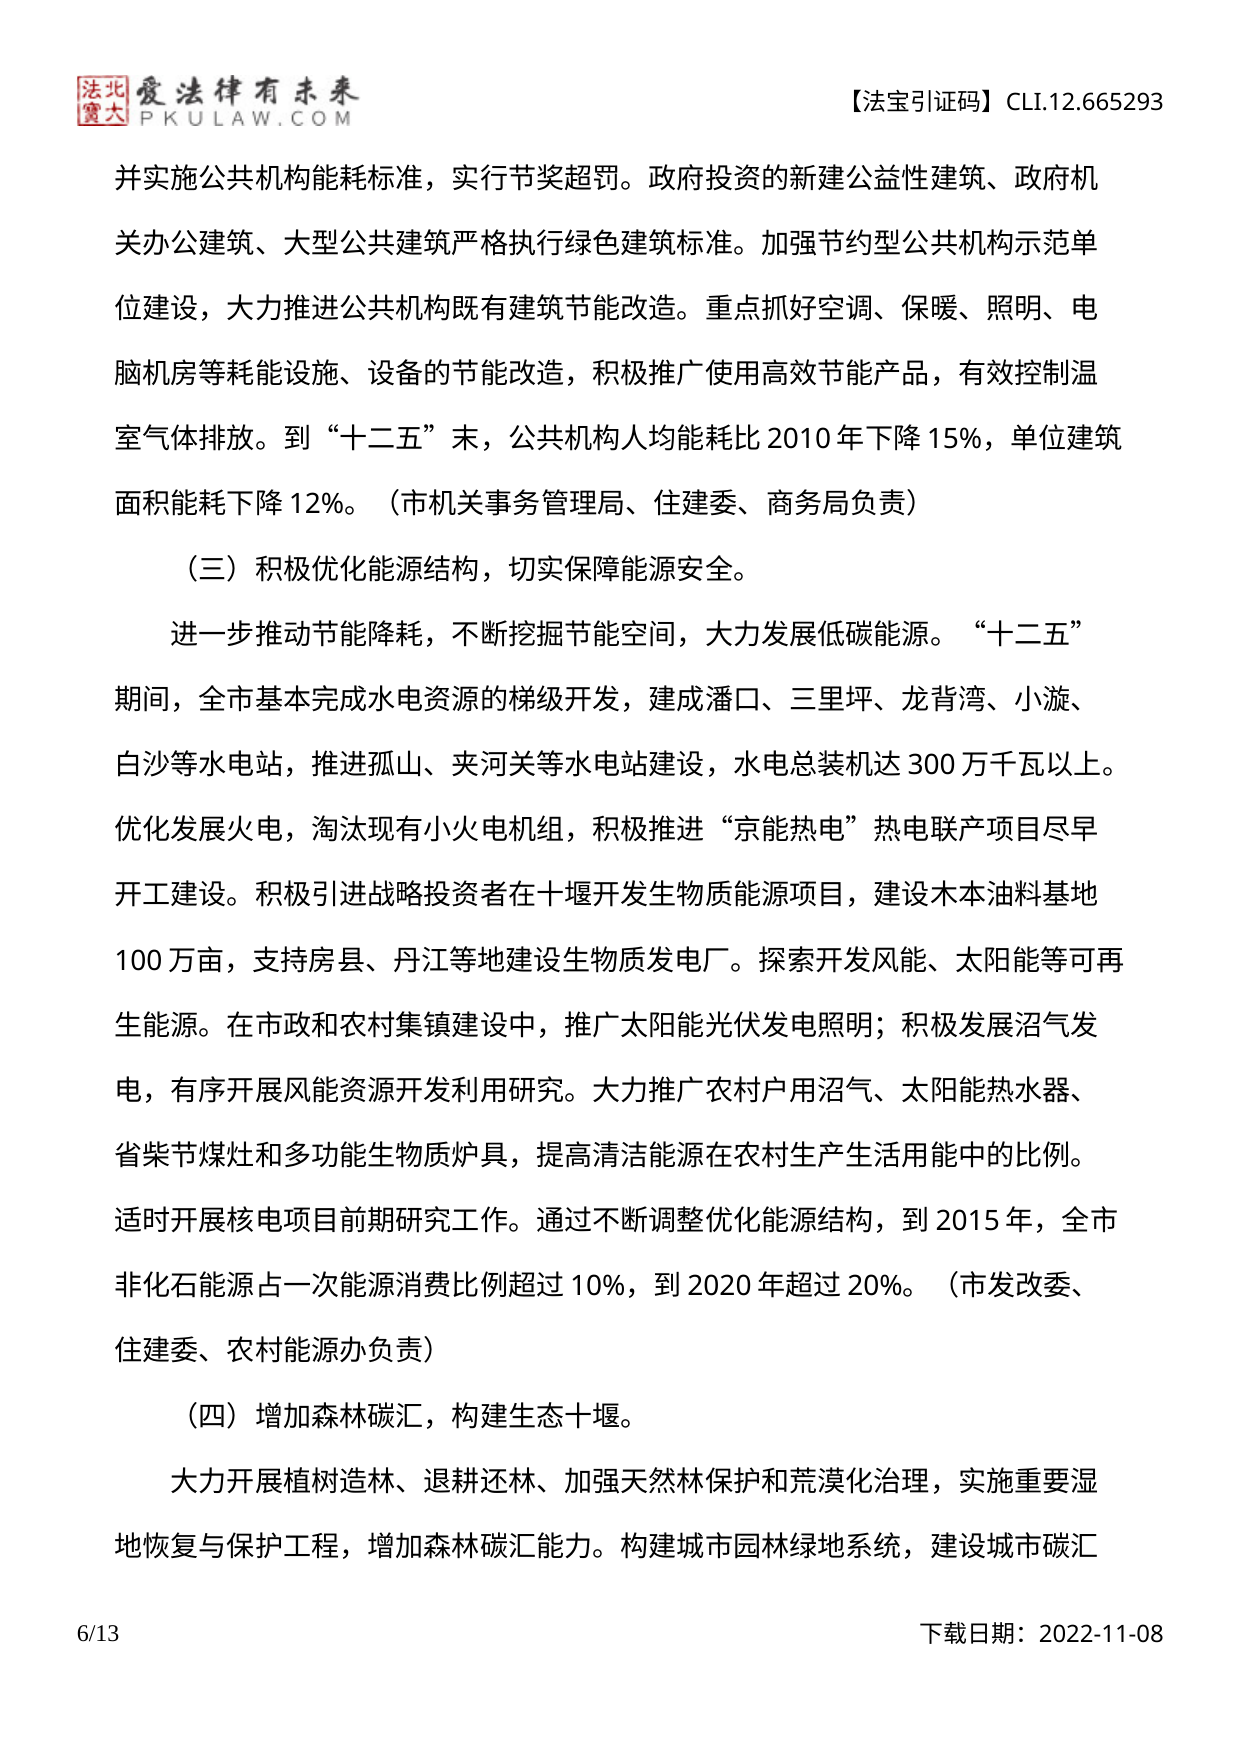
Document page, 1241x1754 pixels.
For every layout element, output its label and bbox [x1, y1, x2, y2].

picture [76, 75, 361, 126]
text [114, 156, 1126, 1564]
